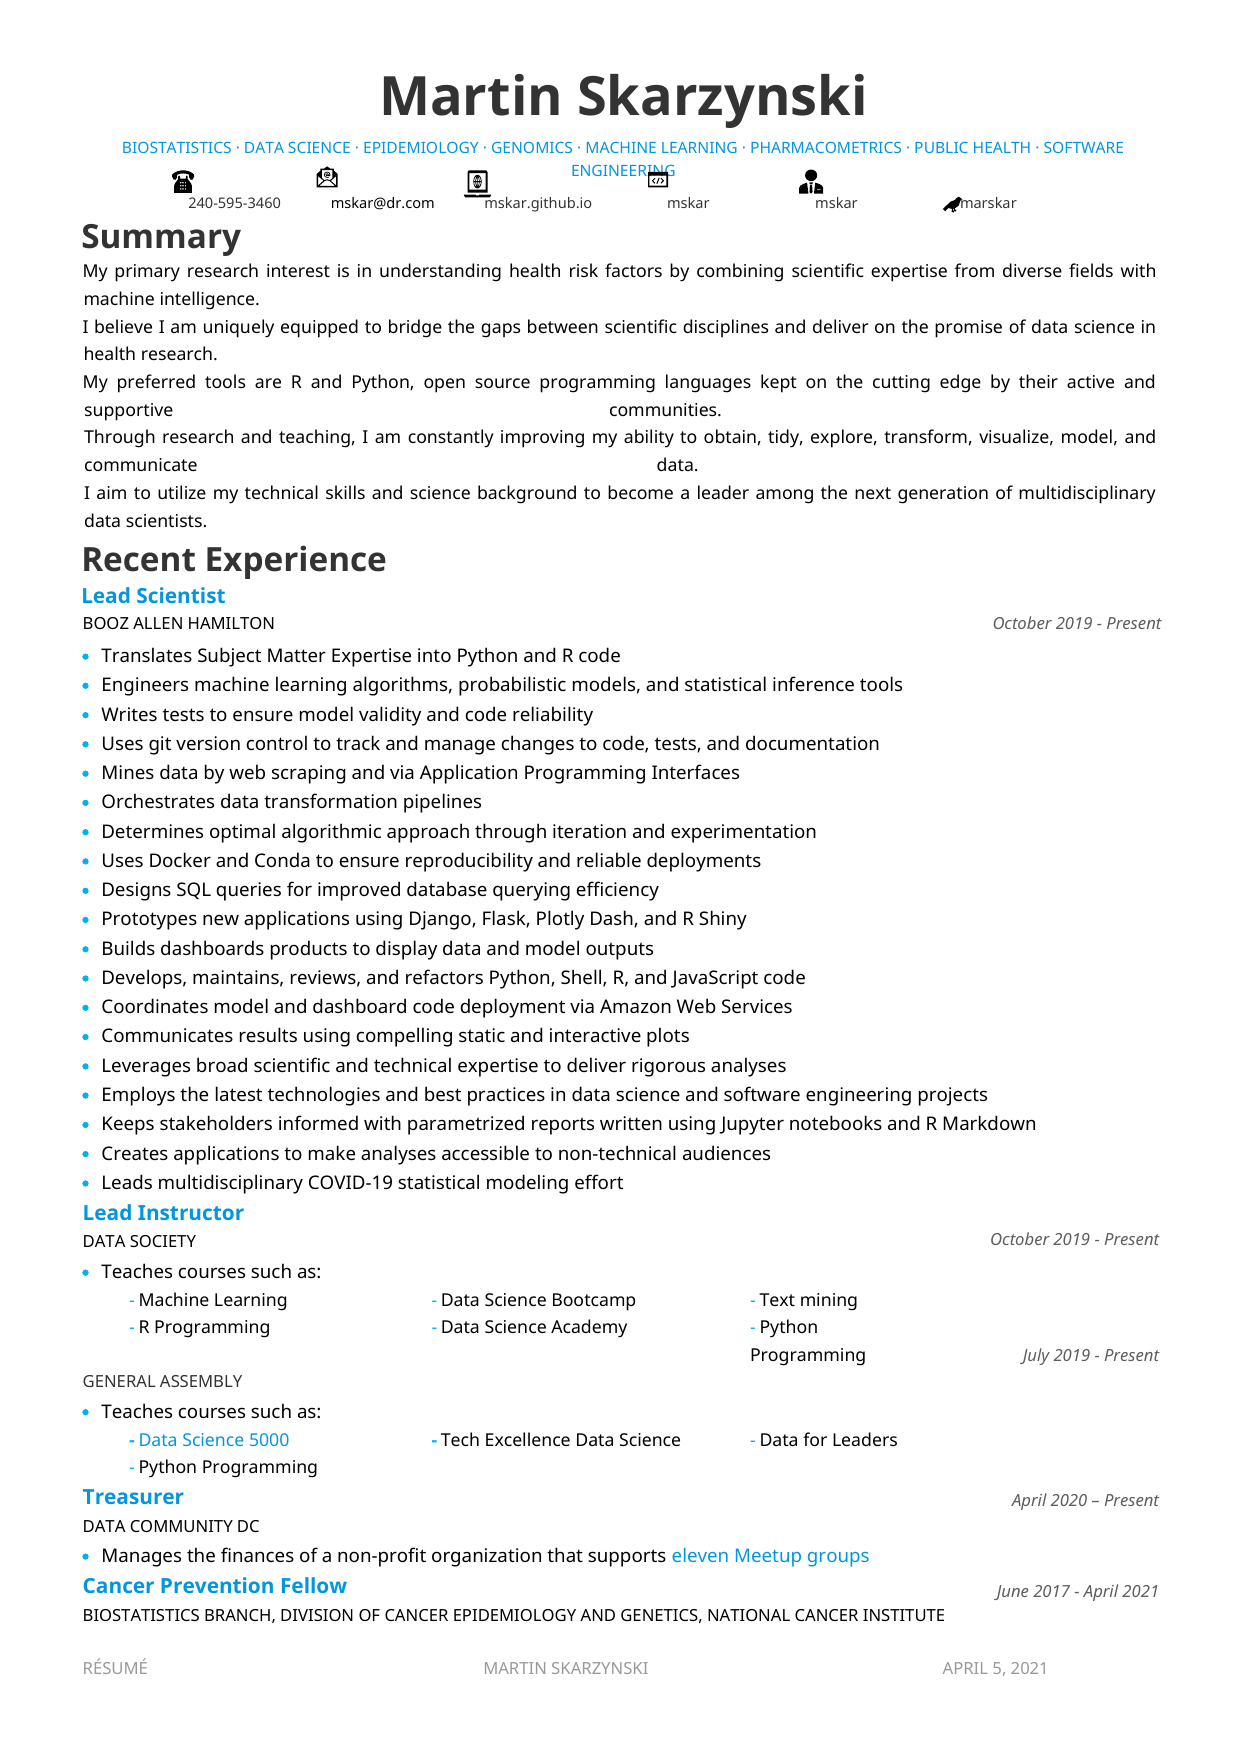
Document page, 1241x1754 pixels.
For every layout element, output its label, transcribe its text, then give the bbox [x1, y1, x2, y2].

text My primary research interest is in understanding health risk factors by combining scientific expertise from diverse fields with machine intelligence. [82, 259, 1158, 311]
text BIOSTATISTICS · DATA SCIENCE · EPIDEMIOLOGY · GENOMICS · MACHINE LEARNING · PHARMACOMETRICS · PUBLIC HEALTH · SOFTWARE ENGINEERING [88, 137, 1158, 181]
subtitle Summary [81, 213, 1158, 259]
text My preferred tools are R and Python, open source programming languages kept on the cutting edge by their active and supportive communities. Through research and teaching, I am constantly improving my ability to obtain, tidy, explore, transform, visualize, model, and communicate data. I aim to utilize my technical skills and science background to become a leader among the next generation of multidisciplinary data scientists. [82, 369, 1158, 532]
text I believe I am uniquely equipped to bridge the gaps between scientific disciplines and deliver on the promise of data science in health research. [82, 314, 1158, 366]
table_header BOOZ ALLEN HAMILTON October 2019 - Present Translates Subject Matter Expertise into Python and R code Engineers machine learning algorithms, probabilistic models, and statistical inference tools Writes tests to ensure model validity and code reliability Uses git version control to track and manage changes to code, tests, and documentation Mines data by web scraping and via Application Programming Interfaces Orchestrates data transformation pipelines Determines optimal algorithmic approach through iteration and experimentation Uses Docker and Conda to ensure reproducibility and reliable deployments Designs SQL queries for improved database querying efficiency Prototypes new applications using Django, Flask, Plotly Dash, and R Shiny Builds dashboards products to display data and model outputs Develops, maintains, reviews, and refactors Python, Shell, R, and JavaScript code Coordinates model and dashboard code deployment via Amazon Web Services Communicates results using compelling static and interactive plots Leverages broad scientific and technical expertise to deliver rigorous analyses Employs the latest technologies and best practices in data science and software engineering projects Keeps stakeholders informed with parametrized reports written using Jupyter notebooks and R Markdown Creates applications to make analyses accessible to non-technical audiences Leads multidisciplinary COVID-19 statistical modeling effort [83, 612, 1175, 1198]
subtitle Lead Scientist [81, 581, 1158, 609]
text 240-595-3460 mskar@dr.com mskar.github.io mskar mskar marskar [82, 193, 1158, 213]
subtitle Recent Experience [81, 536, 1158, 581]
text Martin Skarzynski [88, 57, 1158, 131]
